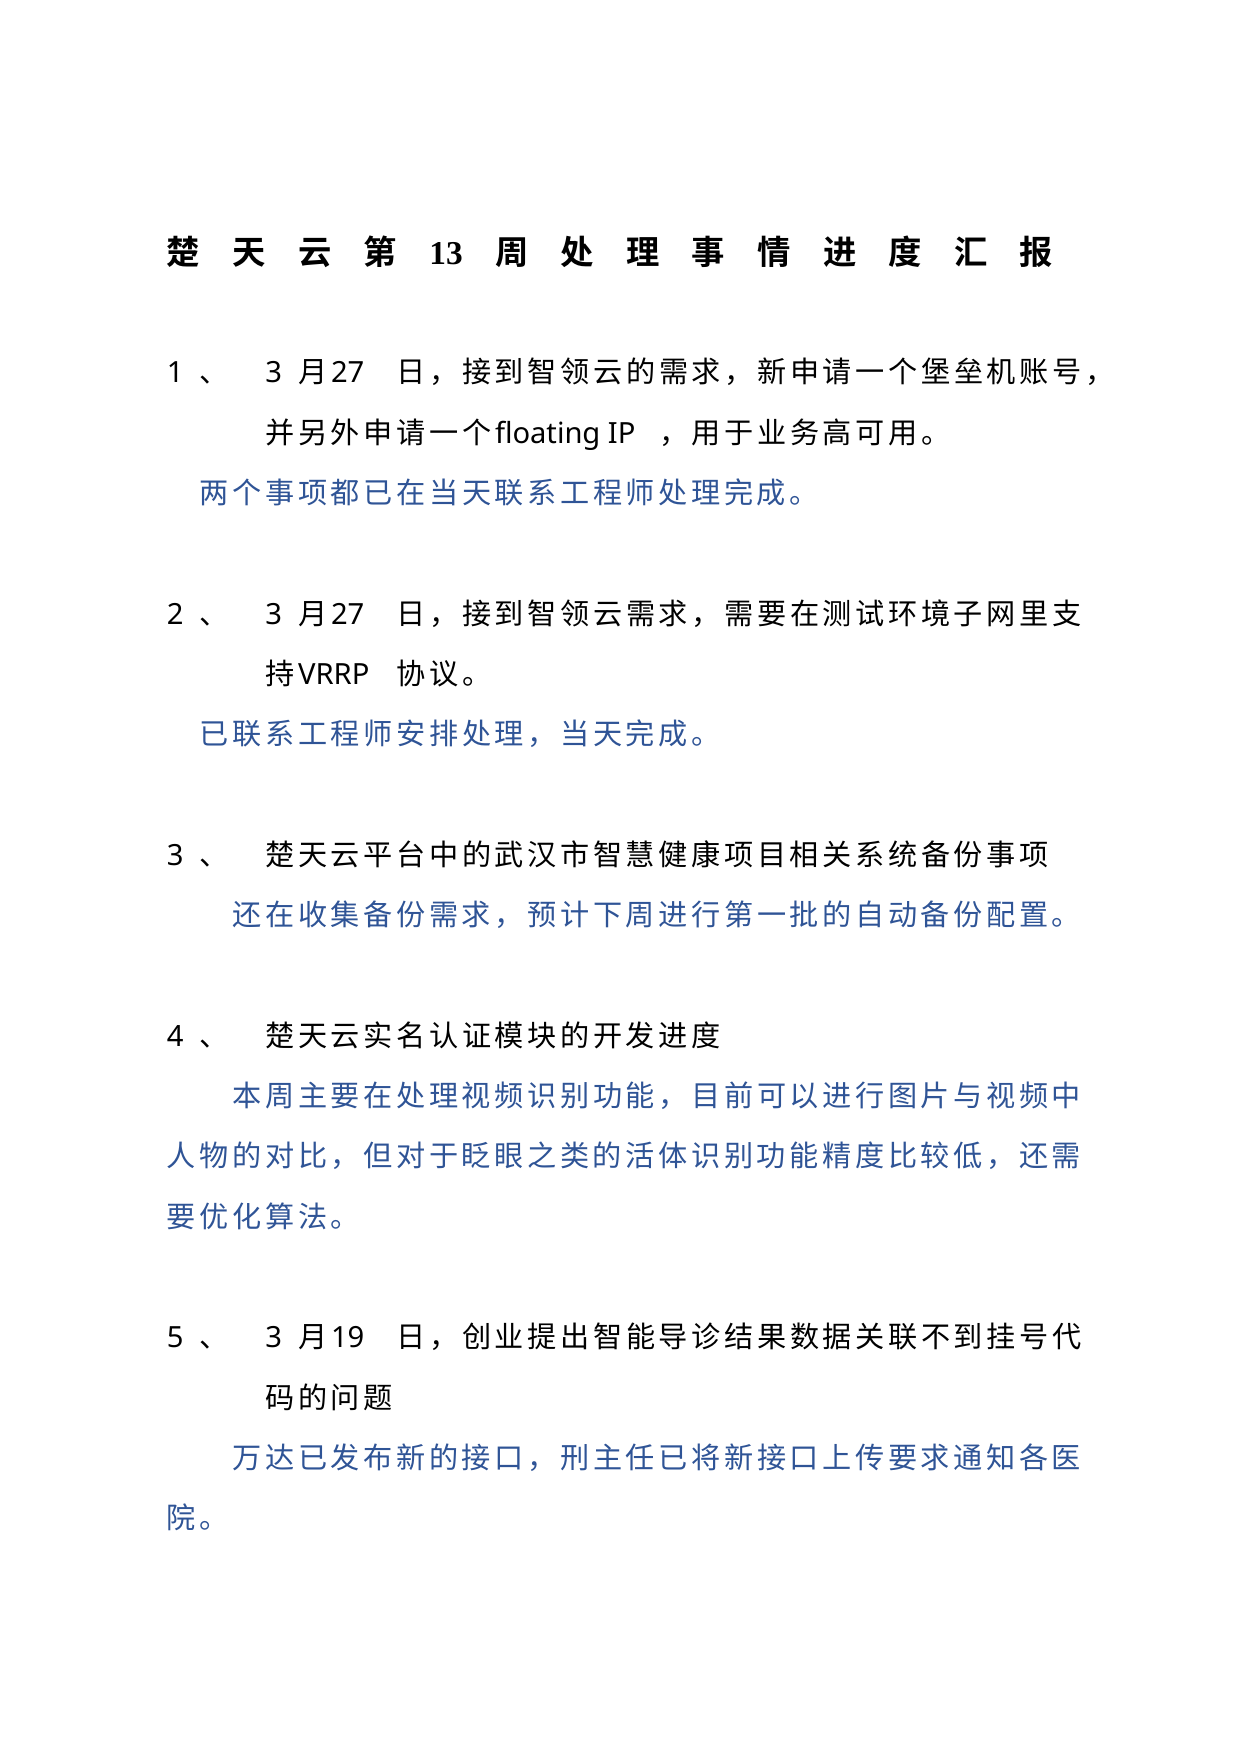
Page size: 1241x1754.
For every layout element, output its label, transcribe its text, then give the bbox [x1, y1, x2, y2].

text 还在收集备份需求，预计下周进行第一批的自动备份配置。 [167, 883, 1085, 943]
list 3月27日，接到智领云需求，需要在测试环境子网里支持VRRP协议。 [167, 581, 1085, 702]
text 万达已发布新的接口，刑主任已将新接口上传要求通知各医院。 [167, 1426, 1085, 1546]
text 楚天云第13周处理事情进度汇报 [167, 219, 1085, 280]
text 已联系工程师安排处理，当天完成。 [167, 702, 1085, 762]
list 3月27日，接到智领云的需求，新申请一个堡垒机账号，并另外申请一个floating IP，用于业务高可用。 [167, 340, 1085, 461]
text 本周主要在处理视频识别功能，目前可以进行图片与视频中人物的对比，但对于眨眼之类的活体识别功能精度比较低，还需要优化算法。 [167, 1064, 1085, 1245]
list 楚天云平台中的武汉市智慧健康项目相关系统备份事项 [167, 822, 1085, 883]
list 3月19日，创业提出智能导诊结果数据关联不到挂号代码的问题 [167, 1305, 1085, 1426]
text 两个事项都已在当天联系工程师处理完成。 [167, 461, 1085, 521]
list 楚天云实名认证模块的开发进度 [167, 1003, 1085, 1064]
